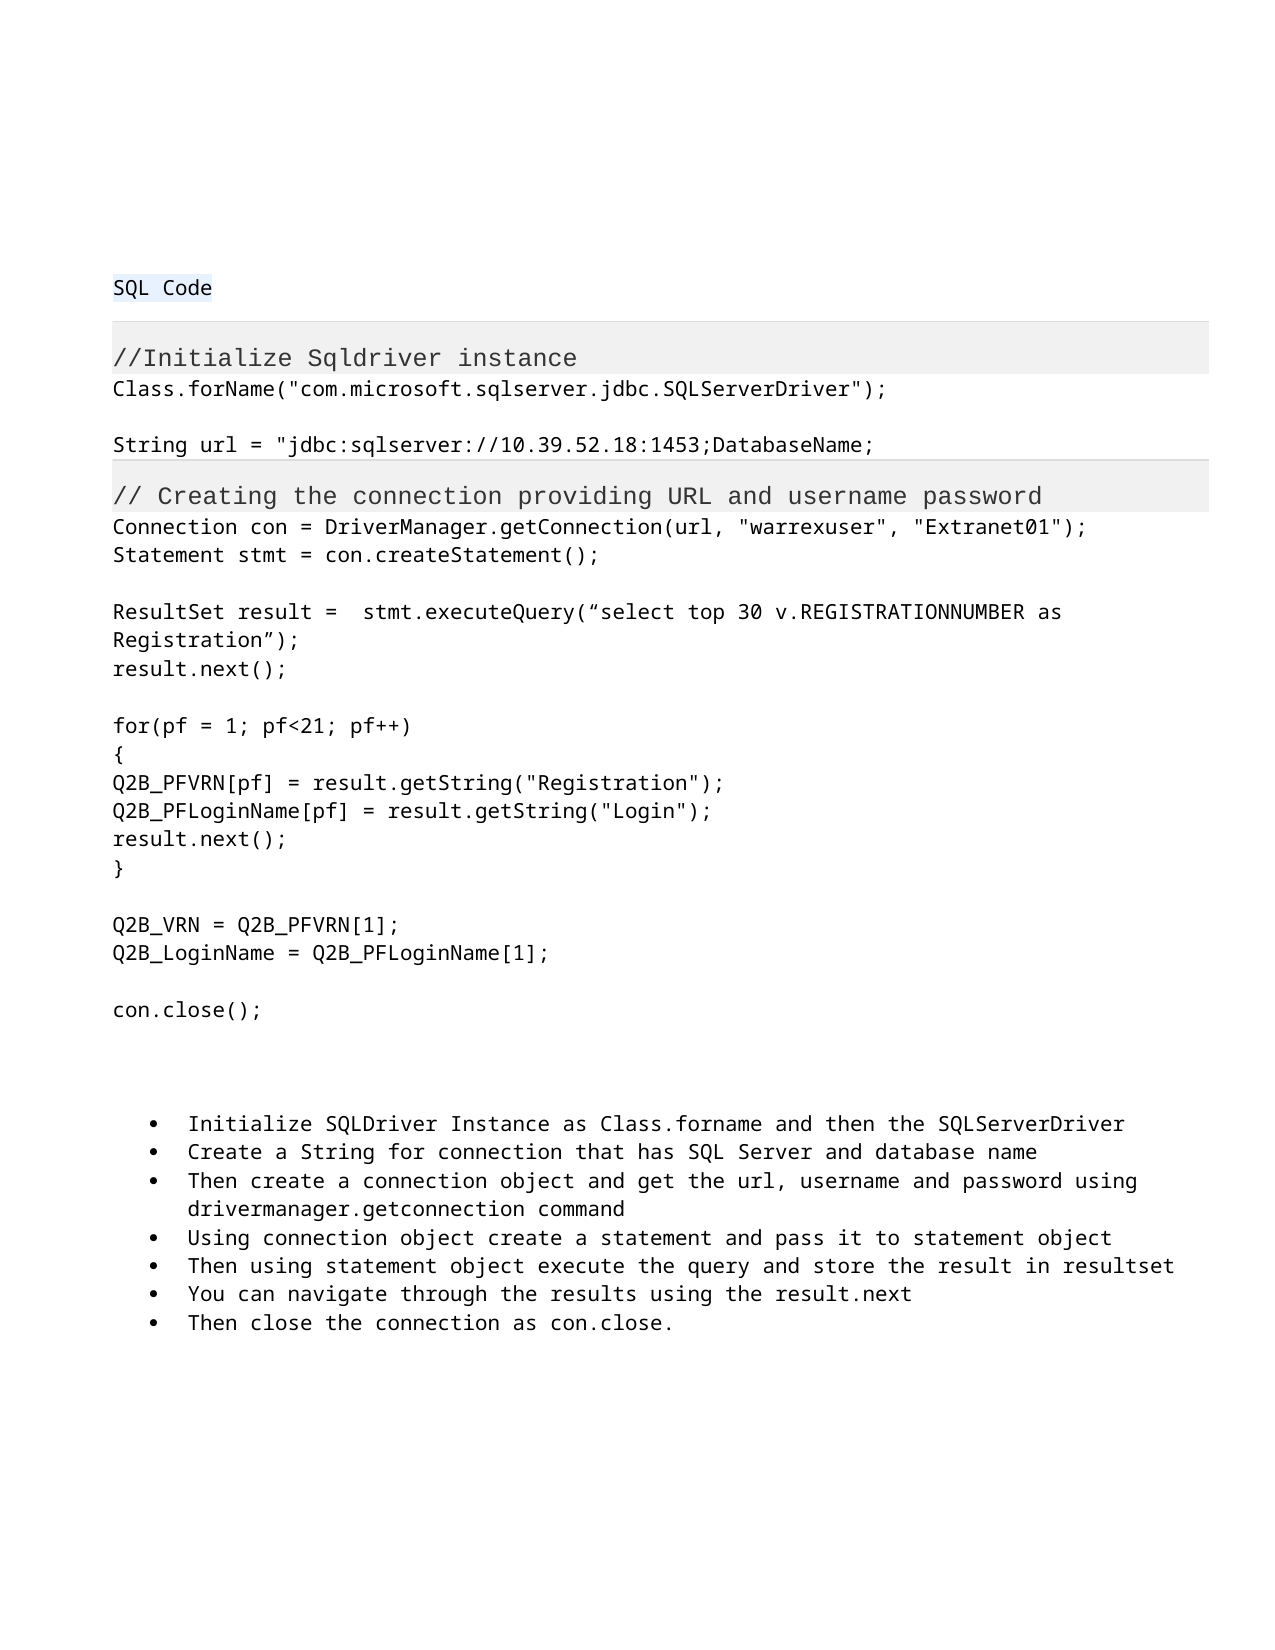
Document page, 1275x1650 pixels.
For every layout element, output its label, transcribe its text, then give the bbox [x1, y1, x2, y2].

text //Initialize Sqldriver instance [112, 322, 1209, 374]
text Connection con = DriverManager.getConnection(url, "warrexuser", "Extranet01"); [112, 512, 1209, 540]
list Then create a connection object and get the url, username and password using drivermanager.getconnection command [150, 1166, 1209, 1223]
list Using connection object create a statement and pass it to statement object [150, 1223, 1209, 1251]
list Initialize SQLDriver Instance as Class.forname and then the SQLServerDriver [150, 1109, 1209, 1137]
text Statement stmt = con.createStatement(); [112, 540, 1209, 569]
text ResultSet result = stmt.executeQuery(“select top 30 v.REGISTRATIONNUMBER as Registration”); [112, 597, 1209, 654]
text Class.forName("com.microsoft.sqlserver.jdbc.SQLServerDriver"); [112, 374, 1209, 402]
text Q2B_LoginName = Q2B_PFLoginName[1]; [112, 938, 1209, 967]
text // Creating the connection providing URL and username password [112, 460, 1209, 512]
text con.close(); [112, 995, 1209, 1024]
text String url = "jdbc:sqlserver://10.39.52.18:1453;DatabaseName; [112, 431, 1209, 459]
text result.next(); [112, 654, 1209, 682]
text Q2B_PFVRN[pf] = result.getString("Registration"); [112, 768, 1209, 796]
text for(pf = 1; pf<21; pf++) [112, 711, 1209, 739]
list Then using statement object execute the query and store the result in resultset [150, 1251, 1209, 1279]
text Q2B_PFLoginName[pf] = result.getString("Login"); [112, 796, 1209, 824]
list Then close the connection as con.close. [150, 1308, 1209, 1336]
text Q2B_VRN = Q2B_PFVRN[1]; [112, 910, 1209, 938]
list You can navigate through the results using the result.next [150, 1279, 1209, 1308]
text { [112, 739, 1209, 768]
text } [112, 853, 1209, 881]
list Create a String for connection that has SQL Server and database name [150, 1137, 1209, 1166]
text result.next(); [112, 824, 1209, 853]
text SQL Code [112, 273, 1209, 302]
